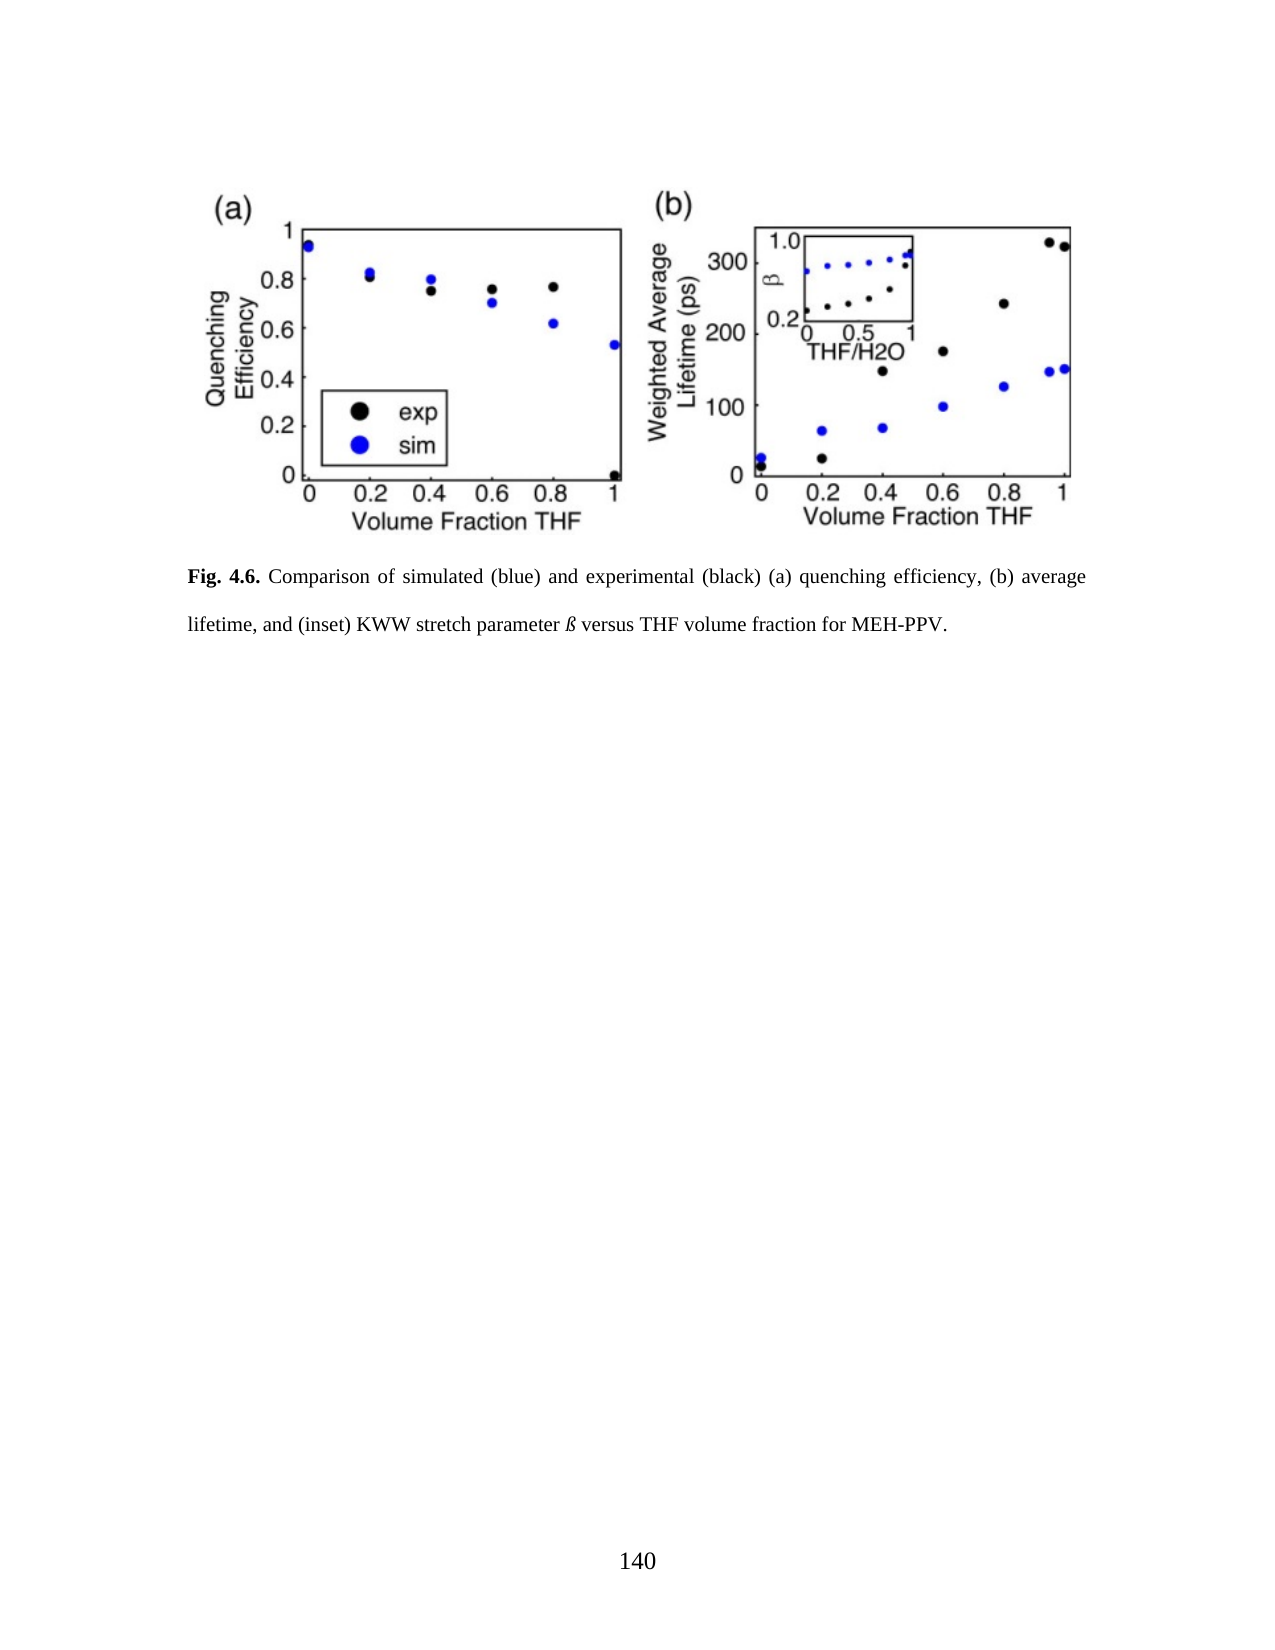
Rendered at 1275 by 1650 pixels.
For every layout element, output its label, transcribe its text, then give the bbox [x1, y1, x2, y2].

text Fig. 4.6. Comparison of simulated (blue) and experimental (black) (a) quenching efficiency, (b) average lifetime, and (inset) KWW stretch parameter ß versus THF volume fraction for MEH-PPV. [187, 563, 1087, 636]
picture [203, 187, 1072, 535]
